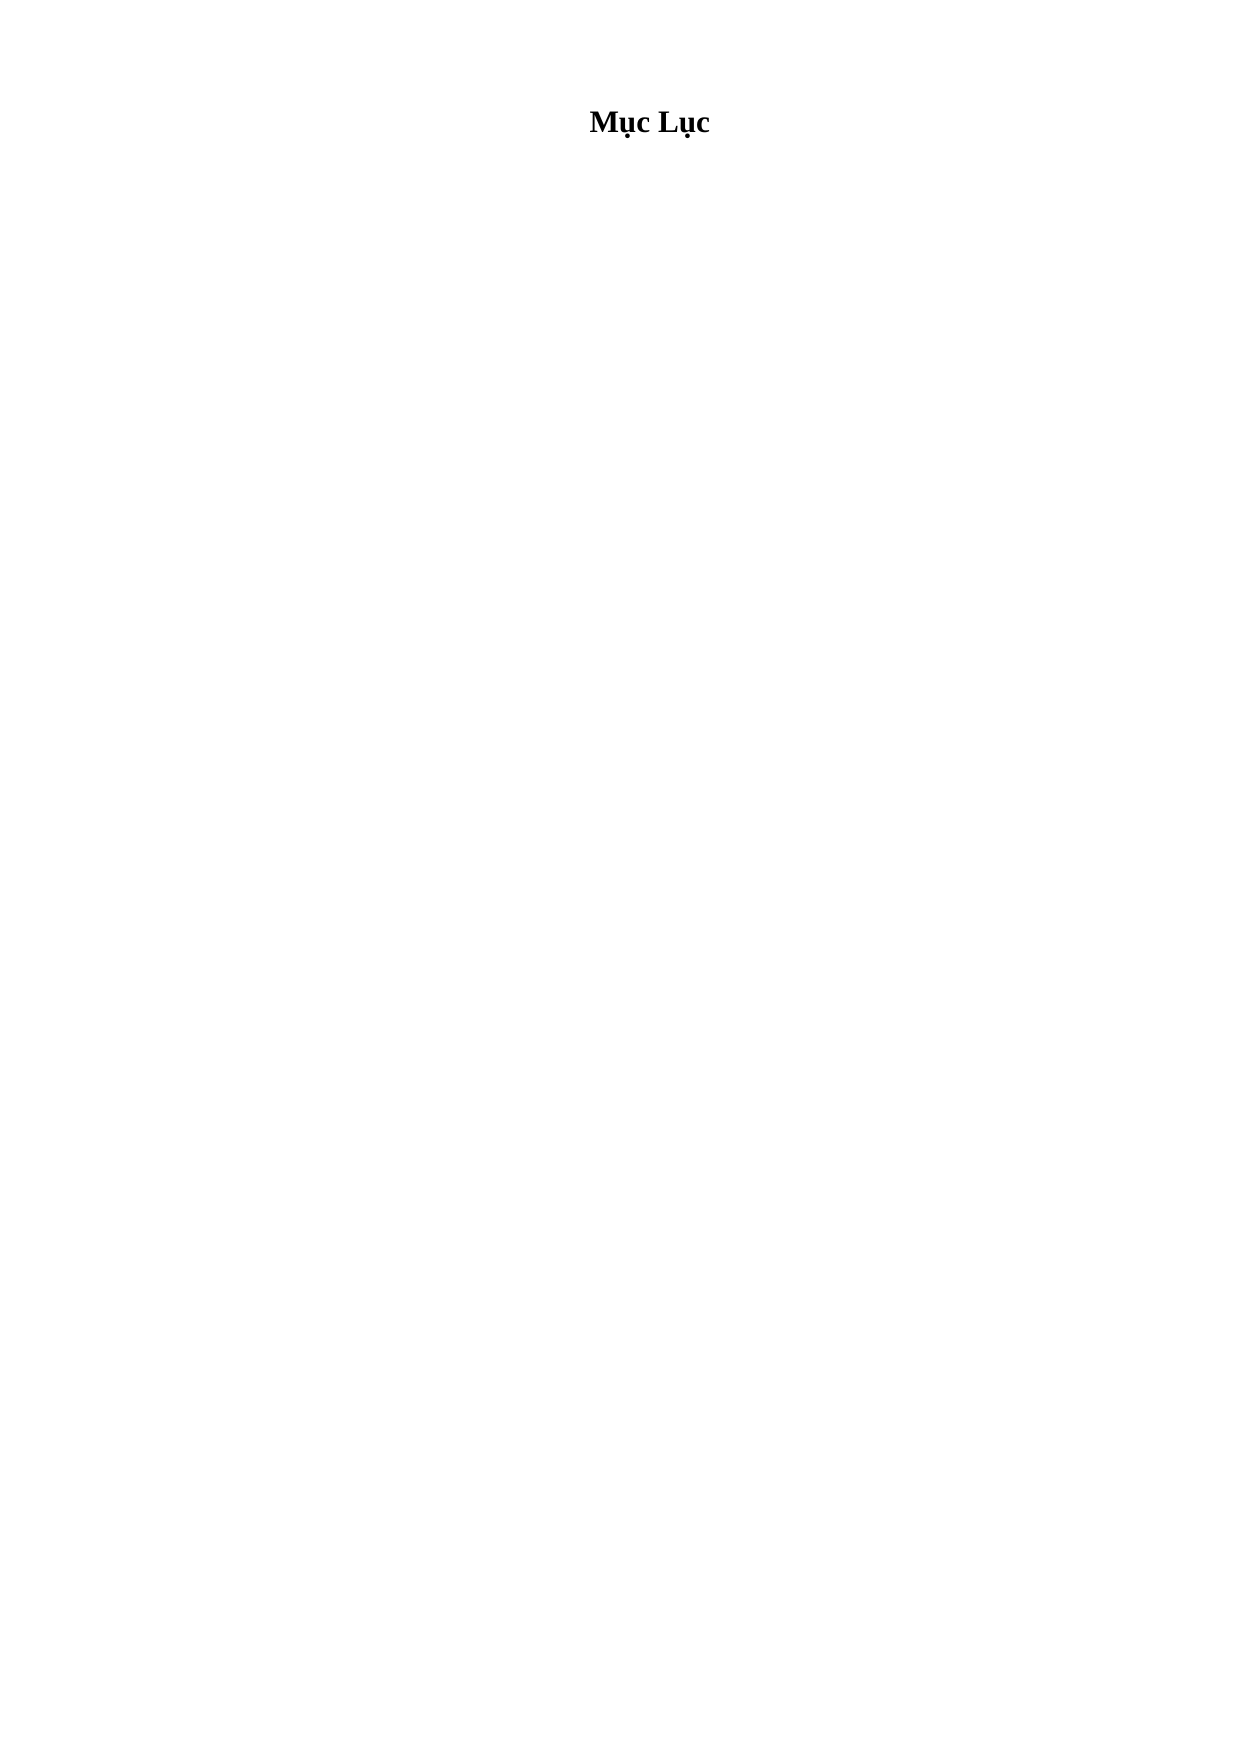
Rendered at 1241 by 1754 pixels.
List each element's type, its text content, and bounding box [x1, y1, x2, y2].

text Mục Lục [177, 103, 1122, 139]
